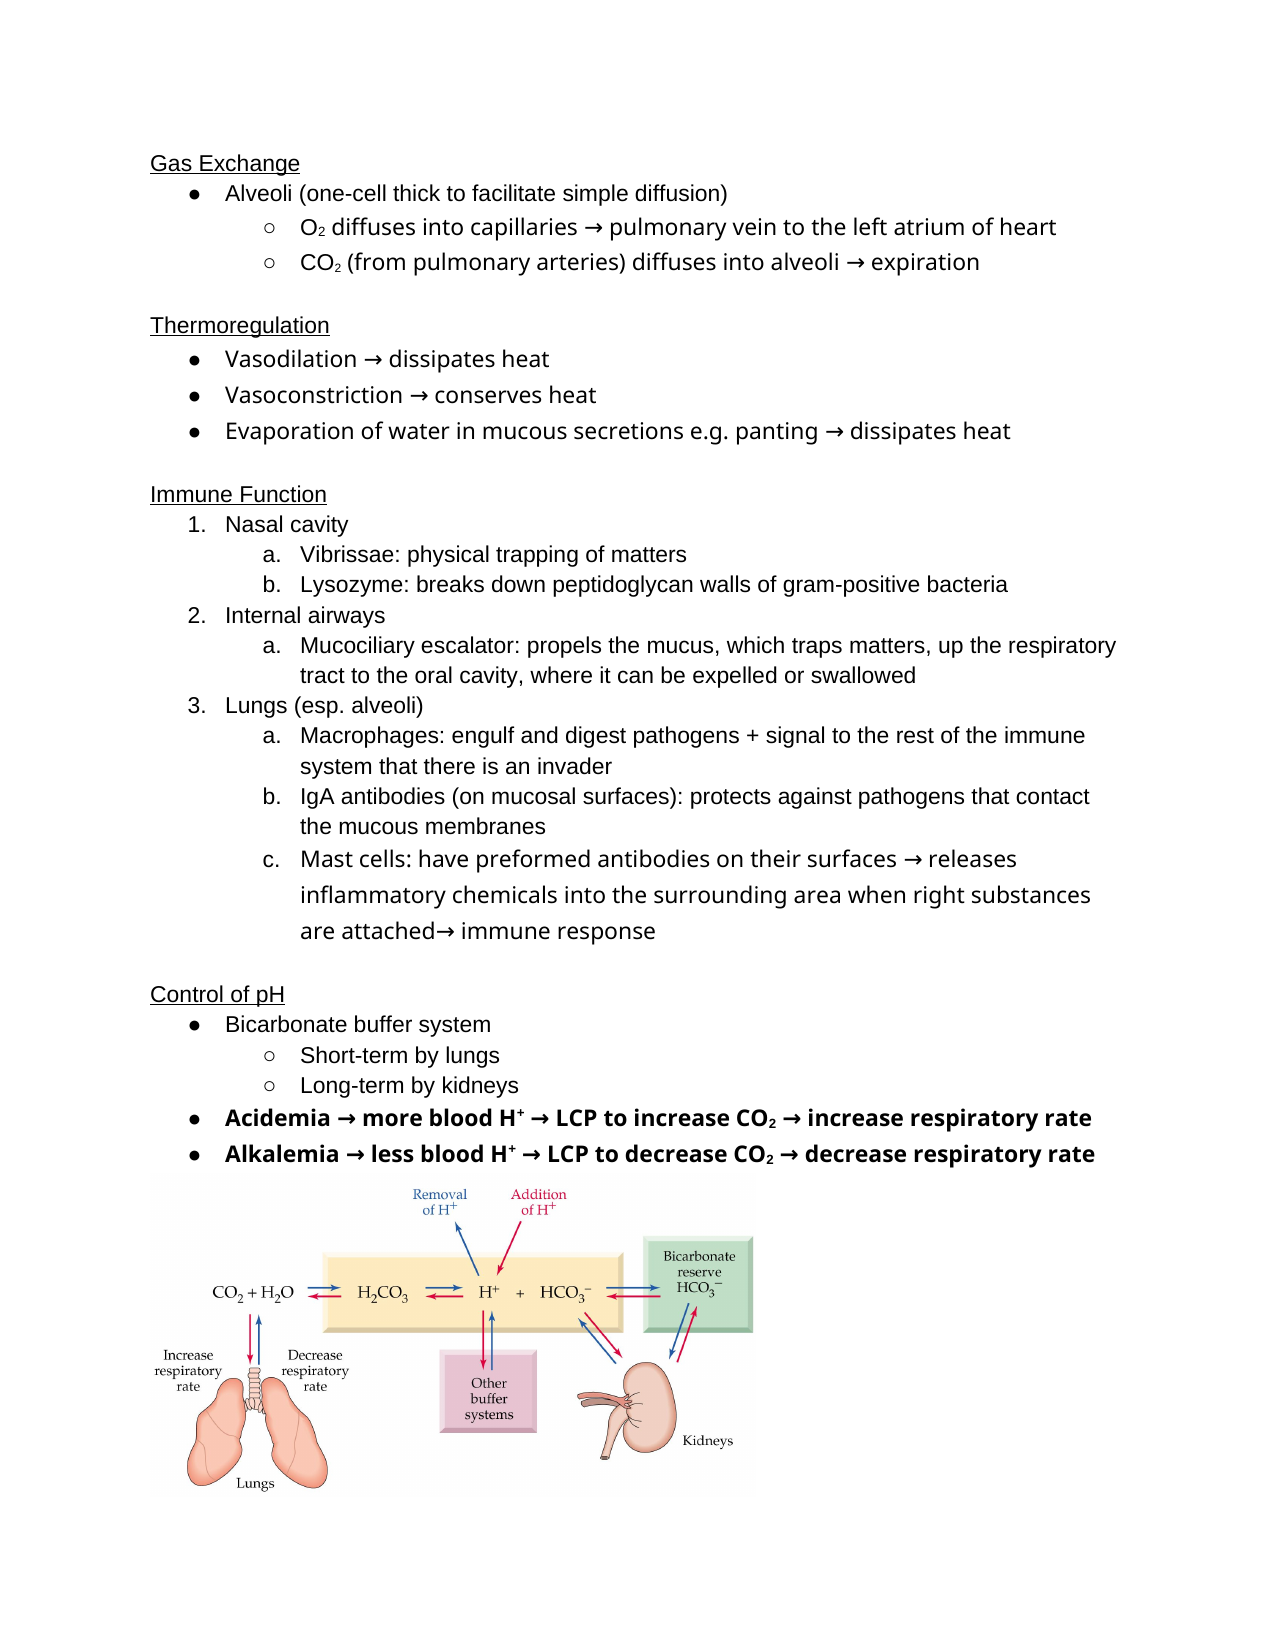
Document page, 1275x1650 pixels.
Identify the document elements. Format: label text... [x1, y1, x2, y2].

list O2 diffuses into capillaries → pulmonary vein to the left atrium of heart [262, 210, 1125, 242]
list Short-term by lungs [262, 1042, 1125, 1068]
list Macrophages: engulf and digest pathogens + signal to the rest of the immune system that there is an invader [262, 722, 1125, 779]
list Acidemia → more blood H+ → LCP to increase CO2 → increase respiratory rate [187, 1102, 1125, 1133]
list IgA antibodies (on mucosal surfaces): protects against pathogens that contact the mucous membranes [262, 783, 1125, 839]
text Control of pH [150, 981, 1125, 1008]
list Vasodilation → dissipates heat [187, 343, 1125, 374]
list Internal airways [187, 602, 1125, 628]
list Alveoli (one-cell thick to facilitate simple diffusion) [187, 180, 1125, 207]
list Vasoconstriction → conserves heat [187, 379, 1125, 410]
list CO2 (from pulmonary arteries) diffuses into alveoli → expiration [262, 246, 1125, 278]
text Gas Exchange [150, 150, 1125, 176]
list Lysozyme: breaks down peptidoglycan walls of gram-positive bacteria [262, 571, 1125, 598]
list Lungs (esp. alveoli) [187, 692, 1125, 718]
text Immune Function [150, 481, 1125, 507]
list Long-term by kidneys [262, 1072, 1125, 1098]
list Alkalemia → less blood H+ → LCP to decrease CO2 → decrease respiratory rate [187, 1138, 1125, 1169]
list Nasal cavity [187, 511, 1125, 537]
list Vibrissae: physical trapping of matters [262, 541, 1125, 567]
list Bicarbonate buffer system [187, 1011, 1125, 1038]
picture [150, 1173, 757, 1497]
list Evaporation of water in mucous secretions e.g. panting → dissipates heat [187, 414, 1125, 446]
list Mucociliary escalator: propels the mucus, which traps matters, up the respiratory tract to the oral cavity, where it can be expelled or swallowed [262, 632, 1125, 688]
list Mast cells: have preformed antibodies on their surfaces → releases inflammatory chemicals into the surrounding area when right substances are attached→ immune response [262, 843, 1125, 946]
text Thermoregulation [150, 312, 1125, 339]
